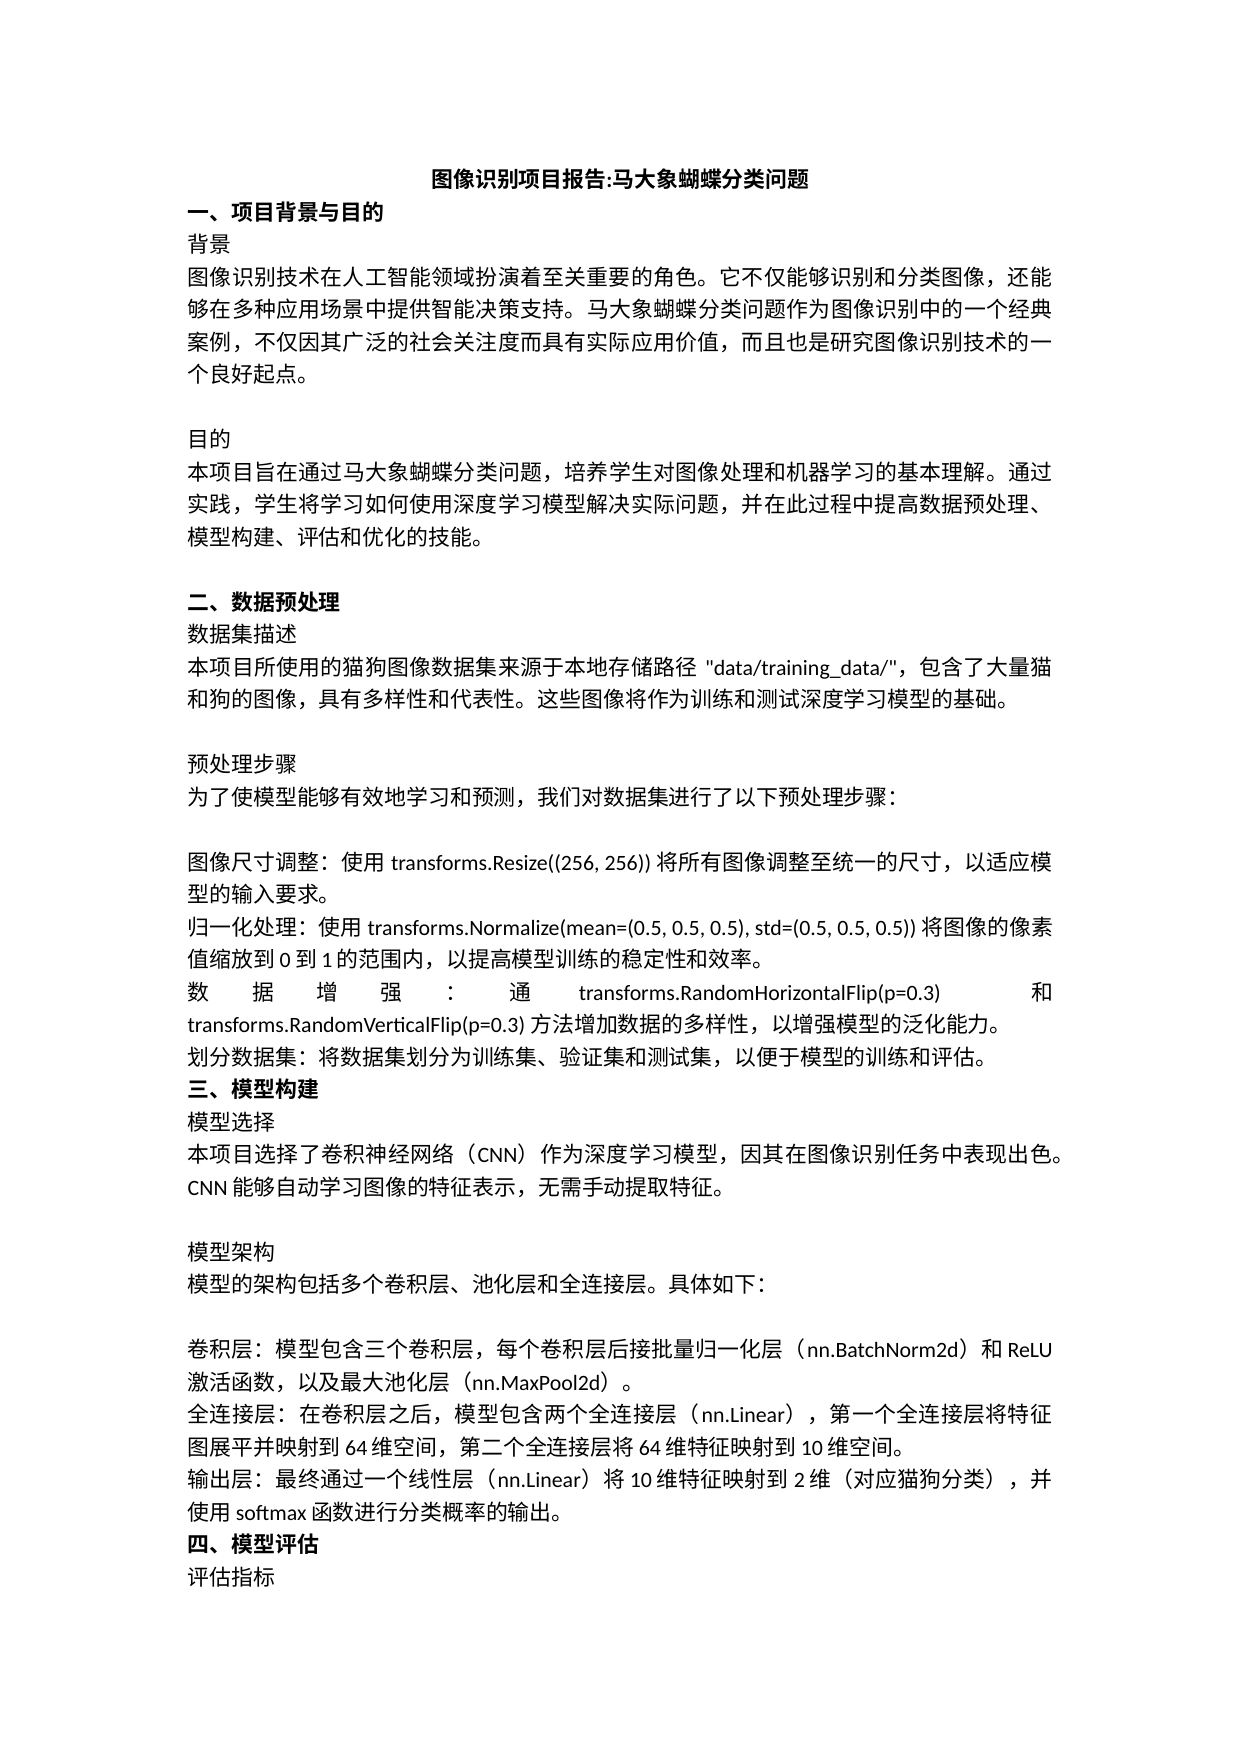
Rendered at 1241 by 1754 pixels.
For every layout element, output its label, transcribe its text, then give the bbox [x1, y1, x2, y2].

text 本项目所使用的猫狗图像数据集来源于本地存储路径 "data/training_data/"，包含了大量猫和狗的图像，具有多样性和代表性。这些图像将作为训练和测试深度学习模型的基础。 [187, 649, 1053, 714]
text 本项目选择了卷积神经网络（CNN）作为深度学习模型，因其在图像识别任务中表现出色。CNN能够自动学习图像的特征表示，无需手动提取特征。 [187, 1137, 1053, 1202]
text 三、模型构建 [187, 1072, 1053, 1104]
text 输出层：最终通过一个线性层（nn.Linear）将10维特征映射到2维（对应猫狗分类），并使用softmax函数进行分类概率的输出。 [187, 1462, 1053, 1527]
text 二、数据预处理 [187, 584, 1053, 617]
text 归一化处理：使用 transforms.Normalize(mean=(0.5, 0.5, 0.5), std=(0.5, 0.5, 0.5)) 将图像的像素值缩放到0到1的范围内，以提高模型训练的稳定性和效率。 [187, 909, 1053, 974]
text 背景 [187, 227, 1053, 259]
text 卷积层：模型包含三个卷积层，每个卷积层后接批量归一化层（nn.BatchNorm2d）和ReLU激活函数，以及最大池化层（nn.MaxPool2d）。 [187, 1332, 1053, 1397]
text 模型的架构包括多个卷积层、池化层和全连接层。具体如下： [187, 1267, 1053, 1299]
text 评估指标 [187, 1559, 1053, 1592]
text 数据集描述 [187, 617, 1053, 649]
text 预处理步骤 [187, 747, 1053, 779]
text 图像尺寸调整：使用 transforms.Resize((256, 256)) 将所有图像调整至统一的尺寸，以适应模型的输入要求。 [187, 844, 1053, 909]
text 全连接层：在卷积层之后，模型包含两个全连接层（nn.Linear），第一个全连接层将特征图展平并映射到64维空间，第二个全连接层将64维特征映射到10维空间。 [187, 1397, 1053, 1462]
text 模型架构 [187, 1234, 1053, 1267]
text 一、项目背景与目的 [187, 194, 1053, 227]
text 图像识别项目报告:马大象蝴蝶分类问题 [187, 162, 1053, 194]
text 模型选择 [187, 1104, 1053, 1137]
text 图像识别技术在人工智能领域扮演着至关重要的角色。它不仅能够识别和分类图像，还能够在多种应用场景中提供智能决策支持。马大象蝴蝶分类问题作为图像识别中的一个经典案例，不仅因其广泛的社会关注度而具有实际应用价值，而且也是研究图像识别技术的一个良好起点。 [187, 259, 1053, 389]
text 目的 [187, 422, 1053, 454]
text 数据增强：通transforms.RandomHorizontalFlip(p=0.3) 和 transforms.RandomVerticalFlip(p=0.3) 方法增加数据的多样性，以增强模型的泛化能力。 [187, 974, 1053, 1039]
text 为了使模型能够有效地学习和预测，我们对数据集进行了以下预处理步骤： [187, 779, 1053, 812]
text 四、模型评估 [187, 1527, 1053, 1559]
text 划分数据集：将数据集划分为训练集、验证集和测试集，以便于模型的训练和评估。 [187, 1039, 1053, 1072]
text 本项目旨在通过马大象蝴蝶分类问题，培养学生对图像处理和机器学习的基本理解。通过实践，学生将学习如何使用深度学习模型解决实际问题，并在此过程中提高数据预处理、模型构建、评估和优化的技能。 [187, 454, 1053, 552]
